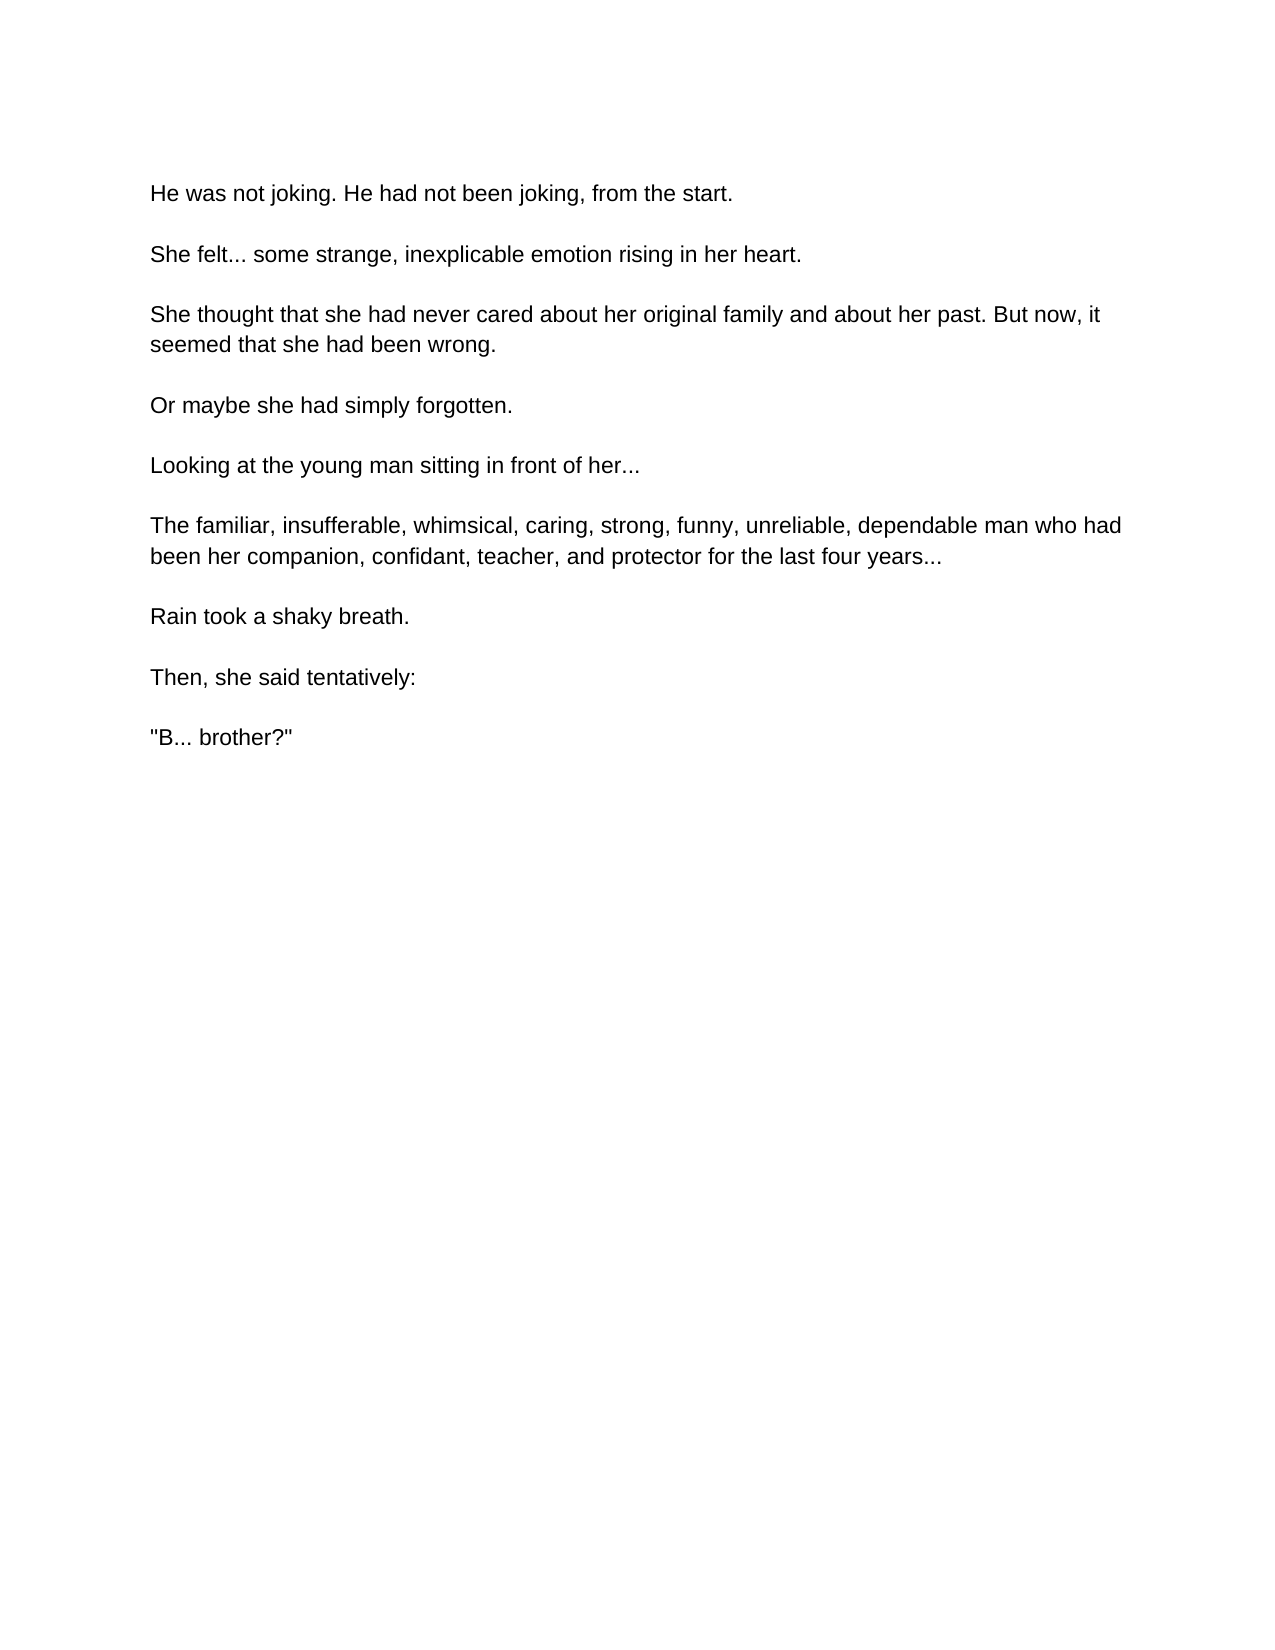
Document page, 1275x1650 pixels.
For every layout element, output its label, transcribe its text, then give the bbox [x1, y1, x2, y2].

text Looking at the young man sitting in front of her... [150, 452, 1125, 478]
text "B... brother?" [150, 724, 1125, 750]
text Rain took a shaky breath. [150, 603, 1125, 629]
text She felt... some strange, inexplicable emotion rising in her heart. [150, 241, 1125, 267]
text Or maybe she had simply forgotten. [150, 392, 1125, 418]
text He was not joking. He had not been joking, from the start. [150, 180, 1125, 207]
text Then, she said tentatively: [150, 663, 1125, 690]
text The familiar, insufferable, whimsical, caring, strong, funny, unreliable, dependable man who had been her companion, confidant, teacher, and protector for the last four years... [150, 512, 1125, 569]
text She thought that she had never cared about her original family and about her past. But now, it seemed that she had been wrong. [150, 301, 1125, 358]
